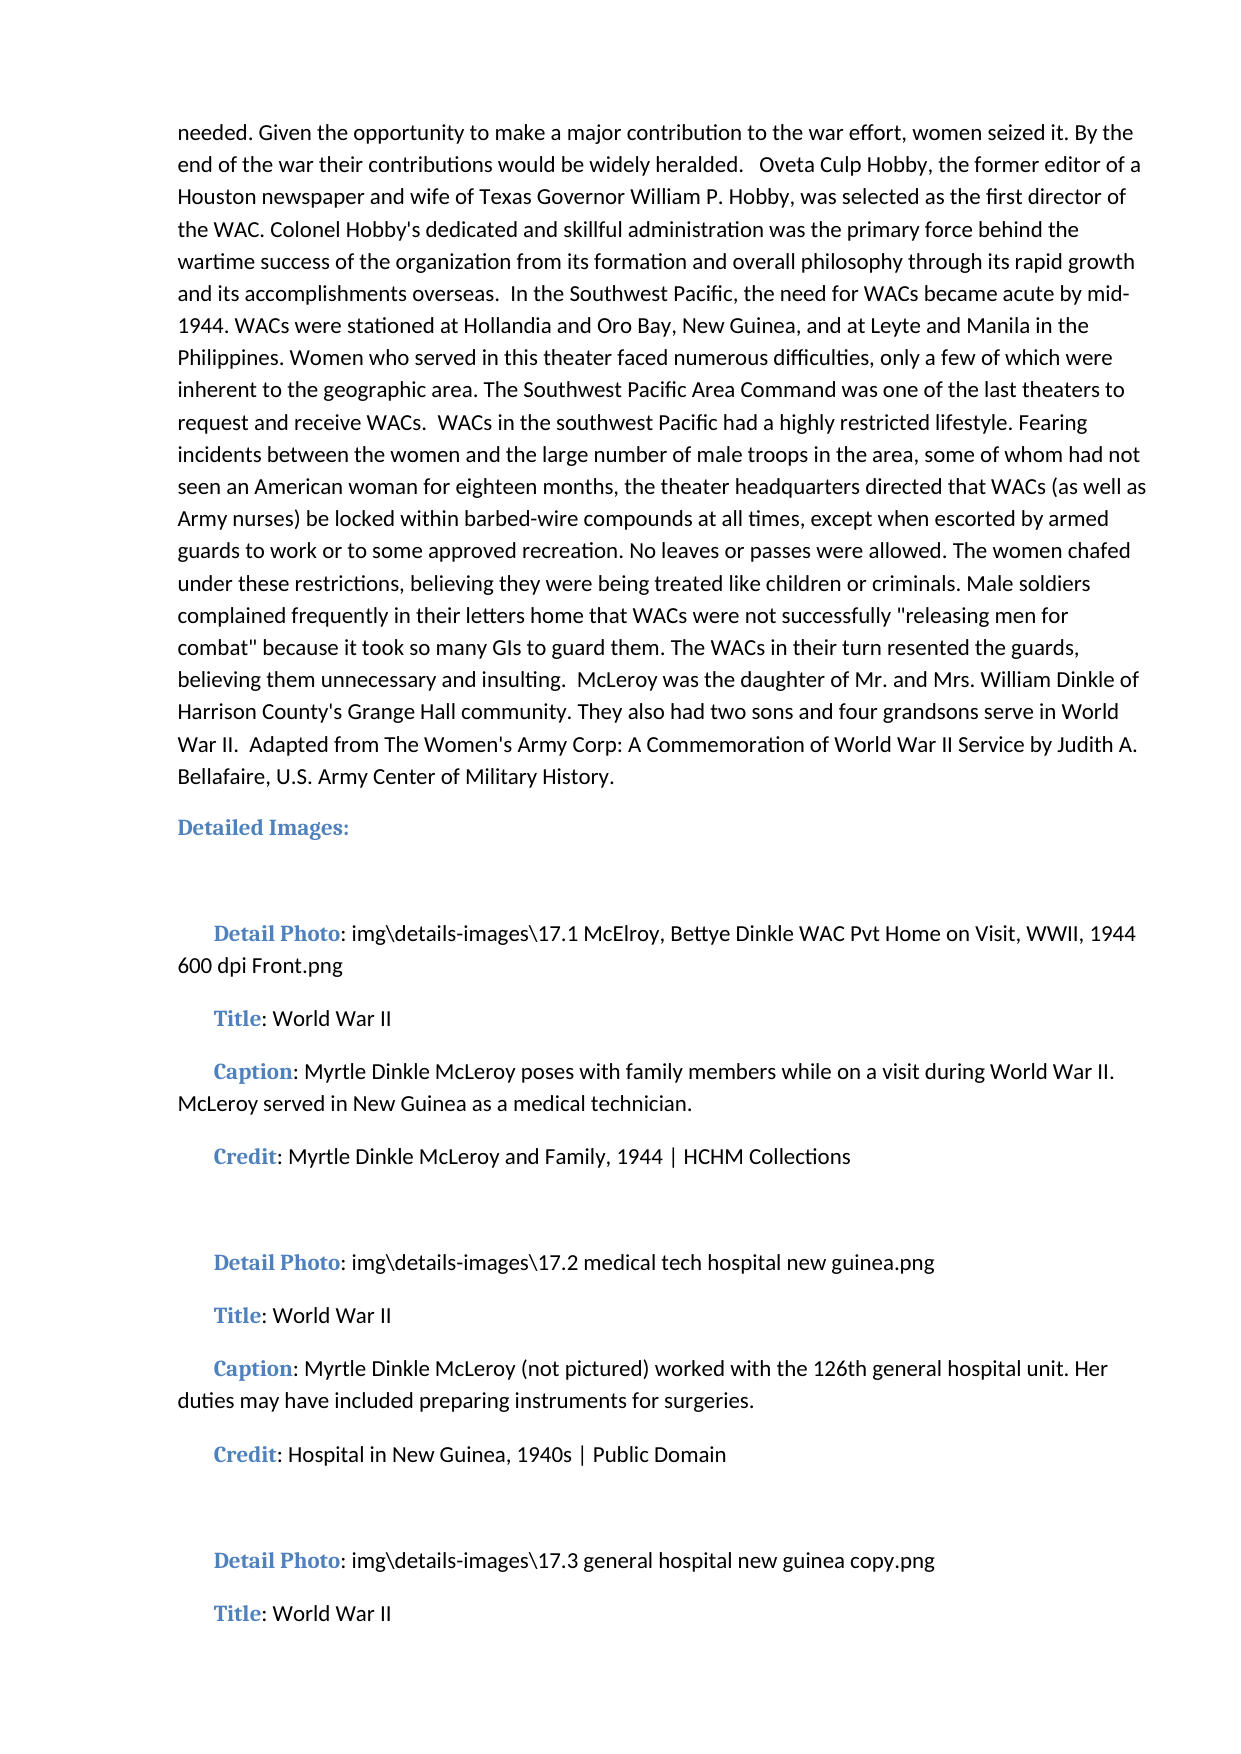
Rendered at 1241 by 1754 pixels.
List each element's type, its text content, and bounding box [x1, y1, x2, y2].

text Detail Photo: img\details-images\17.2 medical tech hospital new guinea.png [177, 1248, 1152, 1276]
text Credit: Myrtle Dinkle McLeroy and Family, 1944 | HCHM Collections [177, 1142, 1152, 1170]
text Title: World War II [177, 1004, 1152, 1032]
text Title: World War II [177, 1599, 1152, 1627]
text Detail Photo: img\details-images\17.3 general hospital new guinea copy.png [177, 1546, 1152, 1574]
text Credit: Hospital in New Guinea, 1940s | Public Domain [177, 1440, 1152, 1468]
text Caption: Myrtle Dinkle McLeroy (not pictured) worked with the 126th general hospital unit. Her duties may have included preparing instruments for surgeries. [177, 1354, 1152, 1415]
text Detail Photo: img\details-images\17.1 McElroy, Bettye Dinkle WAC Pvt Home on Visit, WWII, 1944 600 dpi Front.png [177, 919, 1152, 979]
text Detailed Images: [177, 815, 1152, 841]
text Caption: Myrtle Dinkle McLeroy poses with family members while on a visit during World War II. McLeroy served in New Guinea as a medical technician. [177, 1057, 1152, 1117]
text Title: World War II [177, 1301, 1152, 1329]
